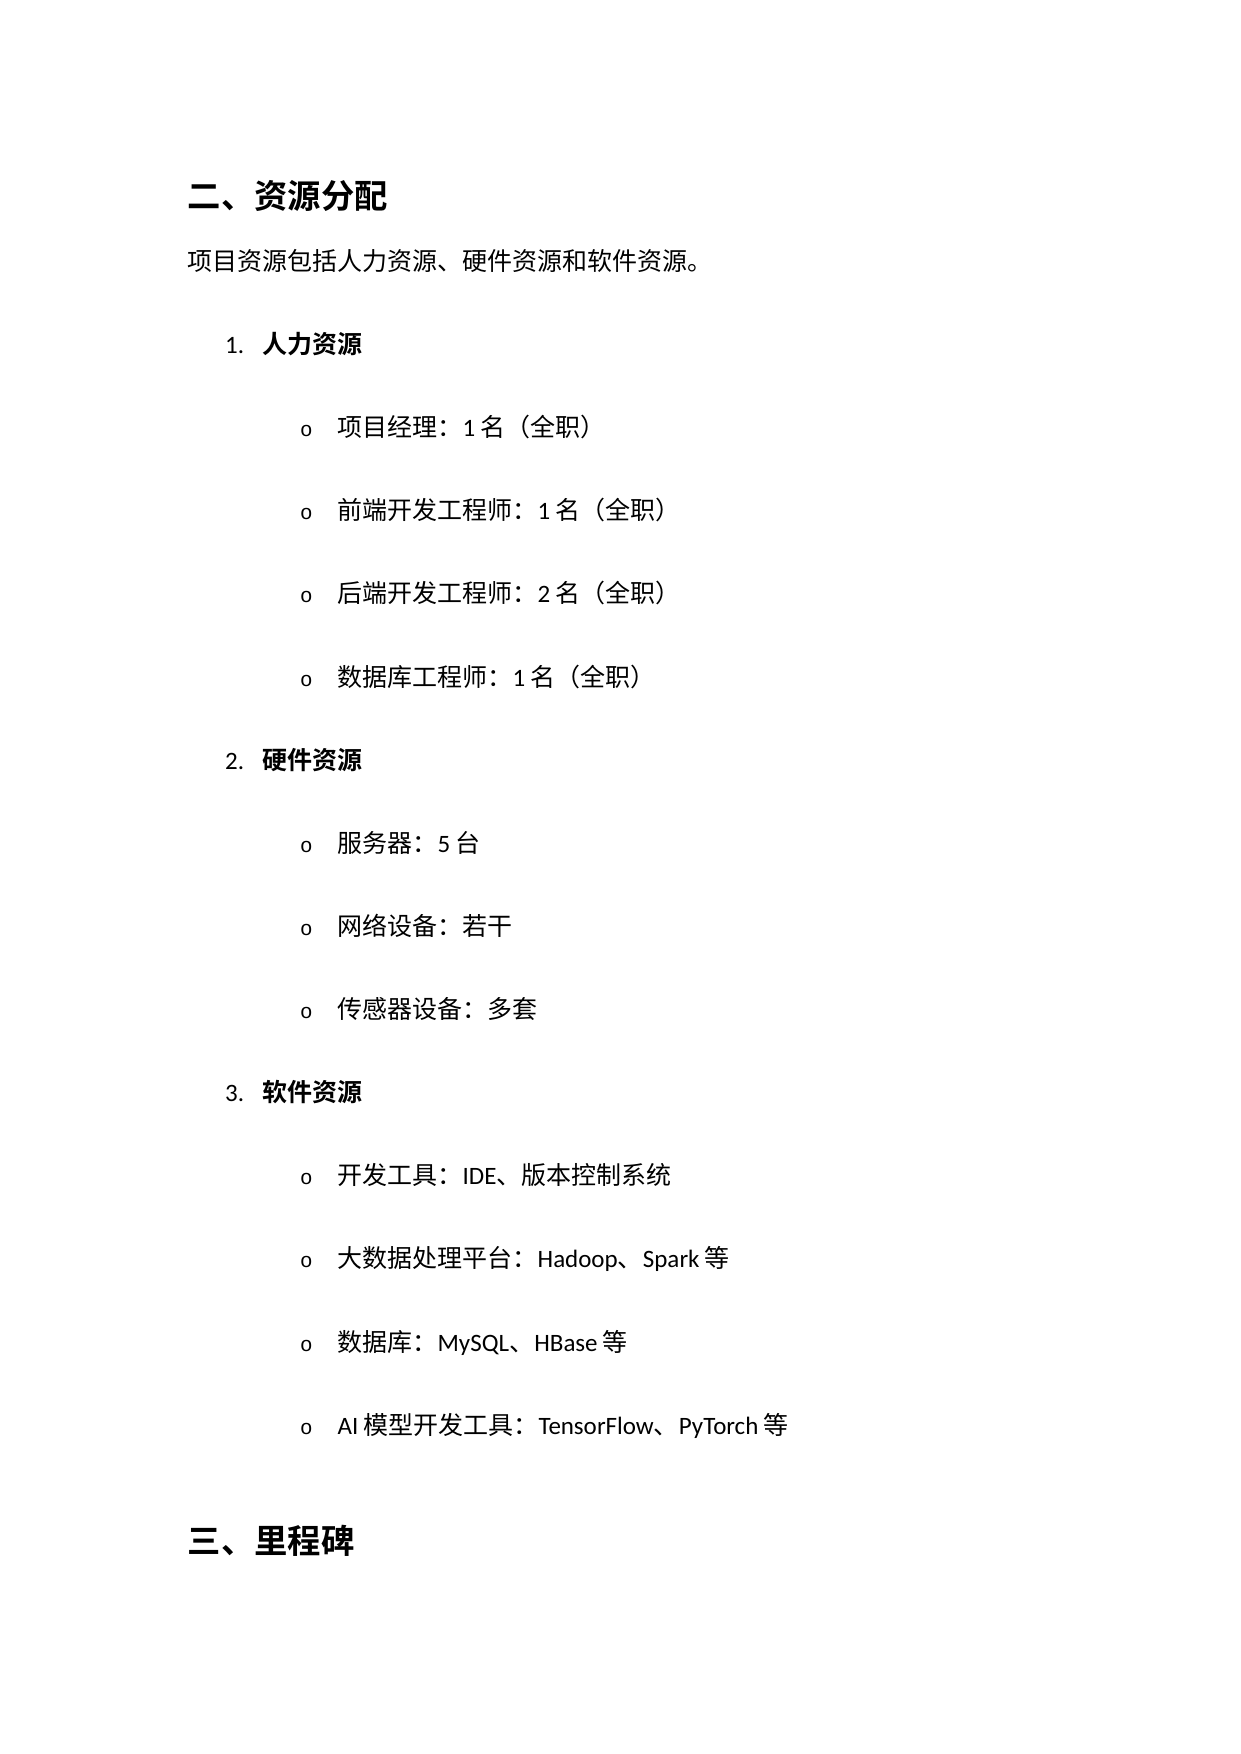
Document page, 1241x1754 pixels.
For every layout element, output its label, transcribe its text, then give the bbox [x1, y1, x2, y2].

text 项目资源包括人力资源、硬件资源和软件资源。 [187, 227, 1053, 292]
list 开发工具：IDE、版本控制系统 [300, 1141, 1053, 1206]
list 项目经理：1名（全职） [300, 393, 1053, 458]
list 软件资源 [225, 1058, 1053, 1123]
list 数据库工程师：1名（全职） [300, 643, 1053, 708]
list 硬件资源 [225, 726, 1053, 791]
list 服务器：5台 [300, 809, 1053, 874]
list 网络设备：若干 [300, 892, 1053, 957]
list 后端开发工程师：2名（全职） [300, 559, 1053, 624]
list 人力资源 [225, 310, 1053, 375]
list 数据库：MySQL、HBase等 [300, 1308, 1053, 1373]
list 大数据处理平台：Hadoop、Spark等 [300, 1224, 1053, 1289]
text 三、里程碑 [187, 1506, 1053, 1571]
list 传感器设备：多套 [300, 975, 1053, 1040]
list 前端开发工程师：1名（全职） [300, 476, 1053, 541]
list AI模型开发工具：TensorFlow、PyTorch等 [300, 1391, 1053, 1456]
text 二、资源分配 [187, 162, 1053, 227]
